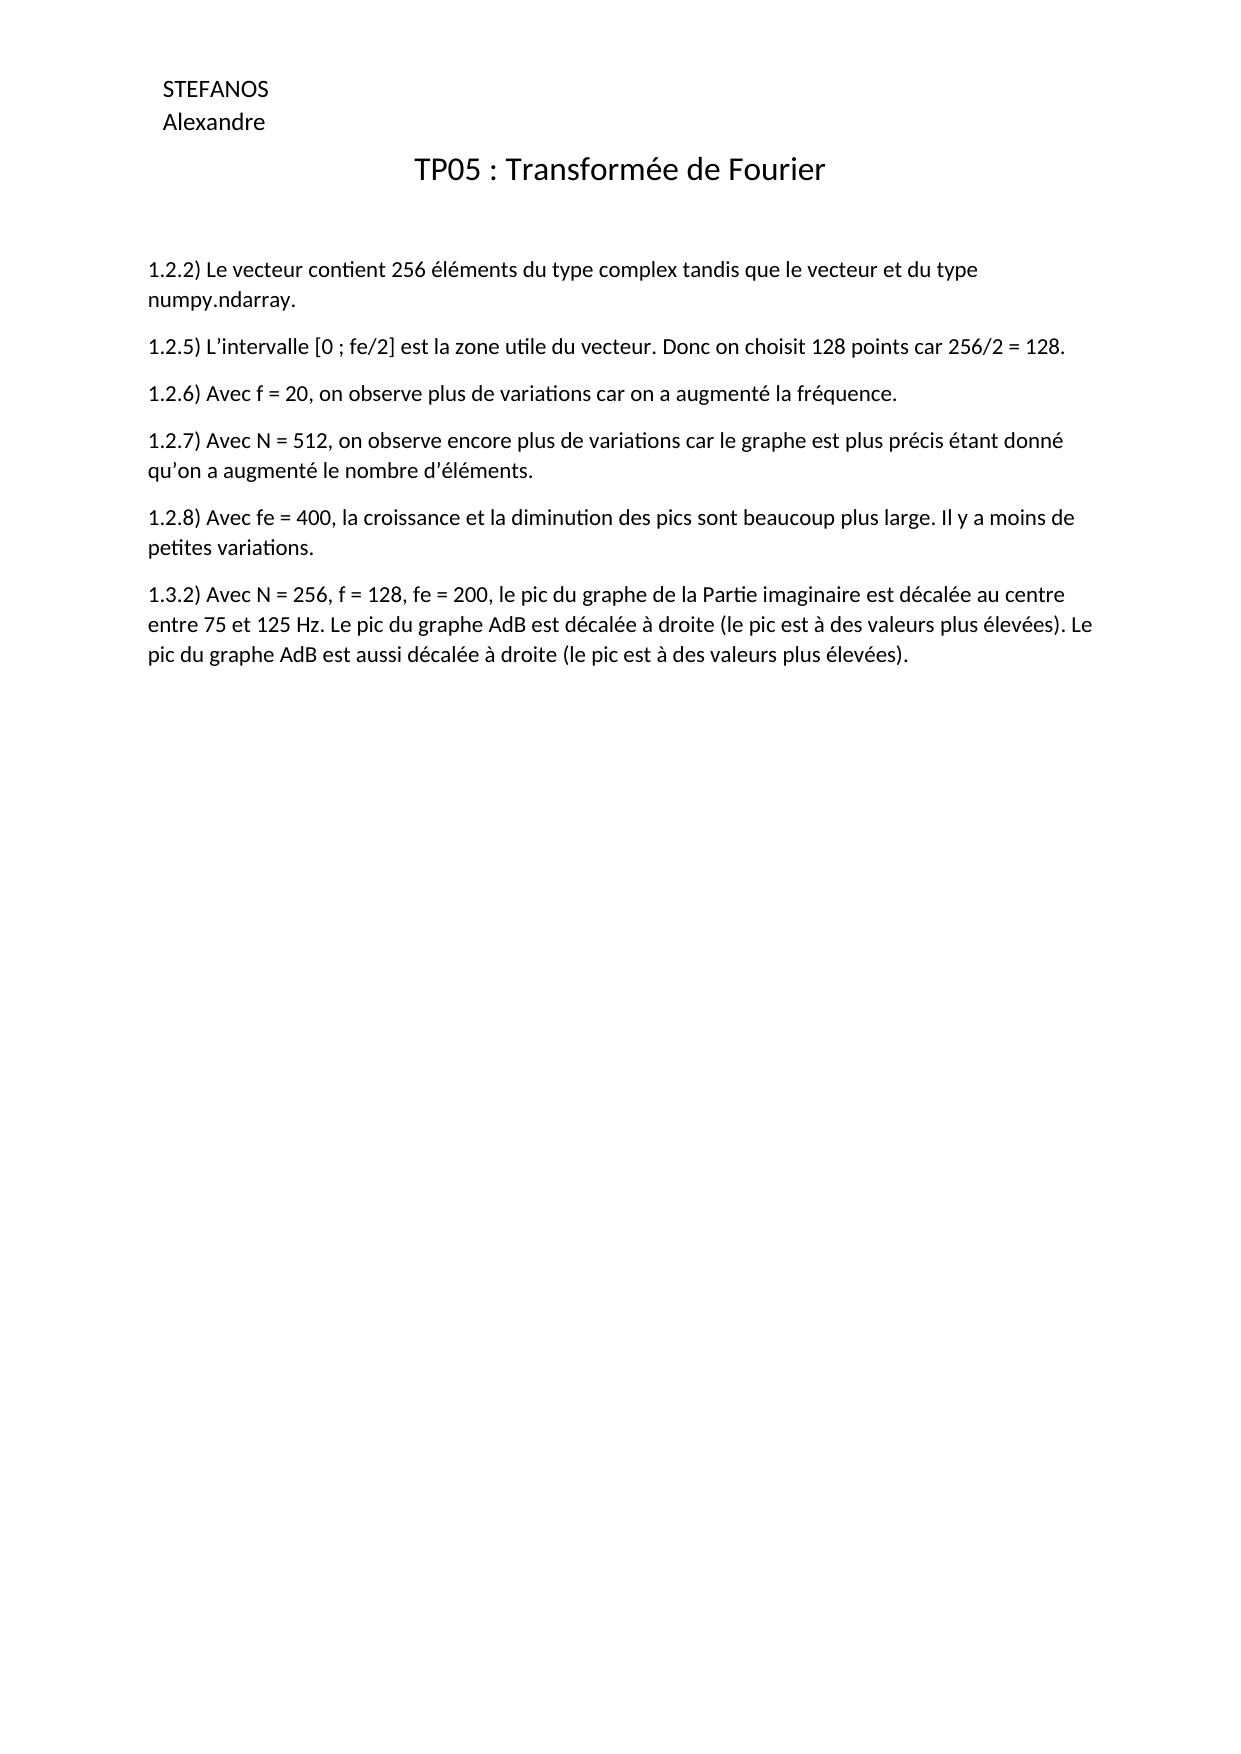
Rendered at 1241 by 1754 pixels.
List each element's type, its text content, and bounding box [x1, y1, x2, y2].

text 1.3.2) Avec N = 256, f = 128, fe = 200, le pic du graphe de la Partie imaginaire est décalée au centre entre 75 et 125 Hz. Le pic du graphe AdB est décalée à droite (le pic est à des valeurs plus élevées). Le pic du graphe AdB est aussi décalée à droite (le pic est à des valeurs plus élevées). [148, 580, 1093, 668]
text 1.2.7) Avec N = 512, on observe encore plus de variations car le graphe est plus précis étant donné qu’on a augmenté le nombre d’éléments. [148, 426, 1093, 484]
text 1.2.6) Avec f = 20, on observe plus de variations car on a augmenté la fréquence. [148, 379, 1093, 407]
text 1.2.8) Avec fe = 400, la croissance et la diminution des pics sont beaucoup plus large. Il y a moins de petites variations. [148, 503, 1093, 561]
text 1.2.2) Le vecteur contient 256 éléments du type complex tandis que le vecteur et du type numpy.ndarray. [148, 255, 1093, 313]
text 1.2.5) L’intervalle [0 ; fe/2] est la zone utile du vecteur. Donc on choisit 128 points car 256/2 = 128. [148, 332, 1093, 360]
text TP05 : Transformée de Fourier [148, 148, 1093, 188]
